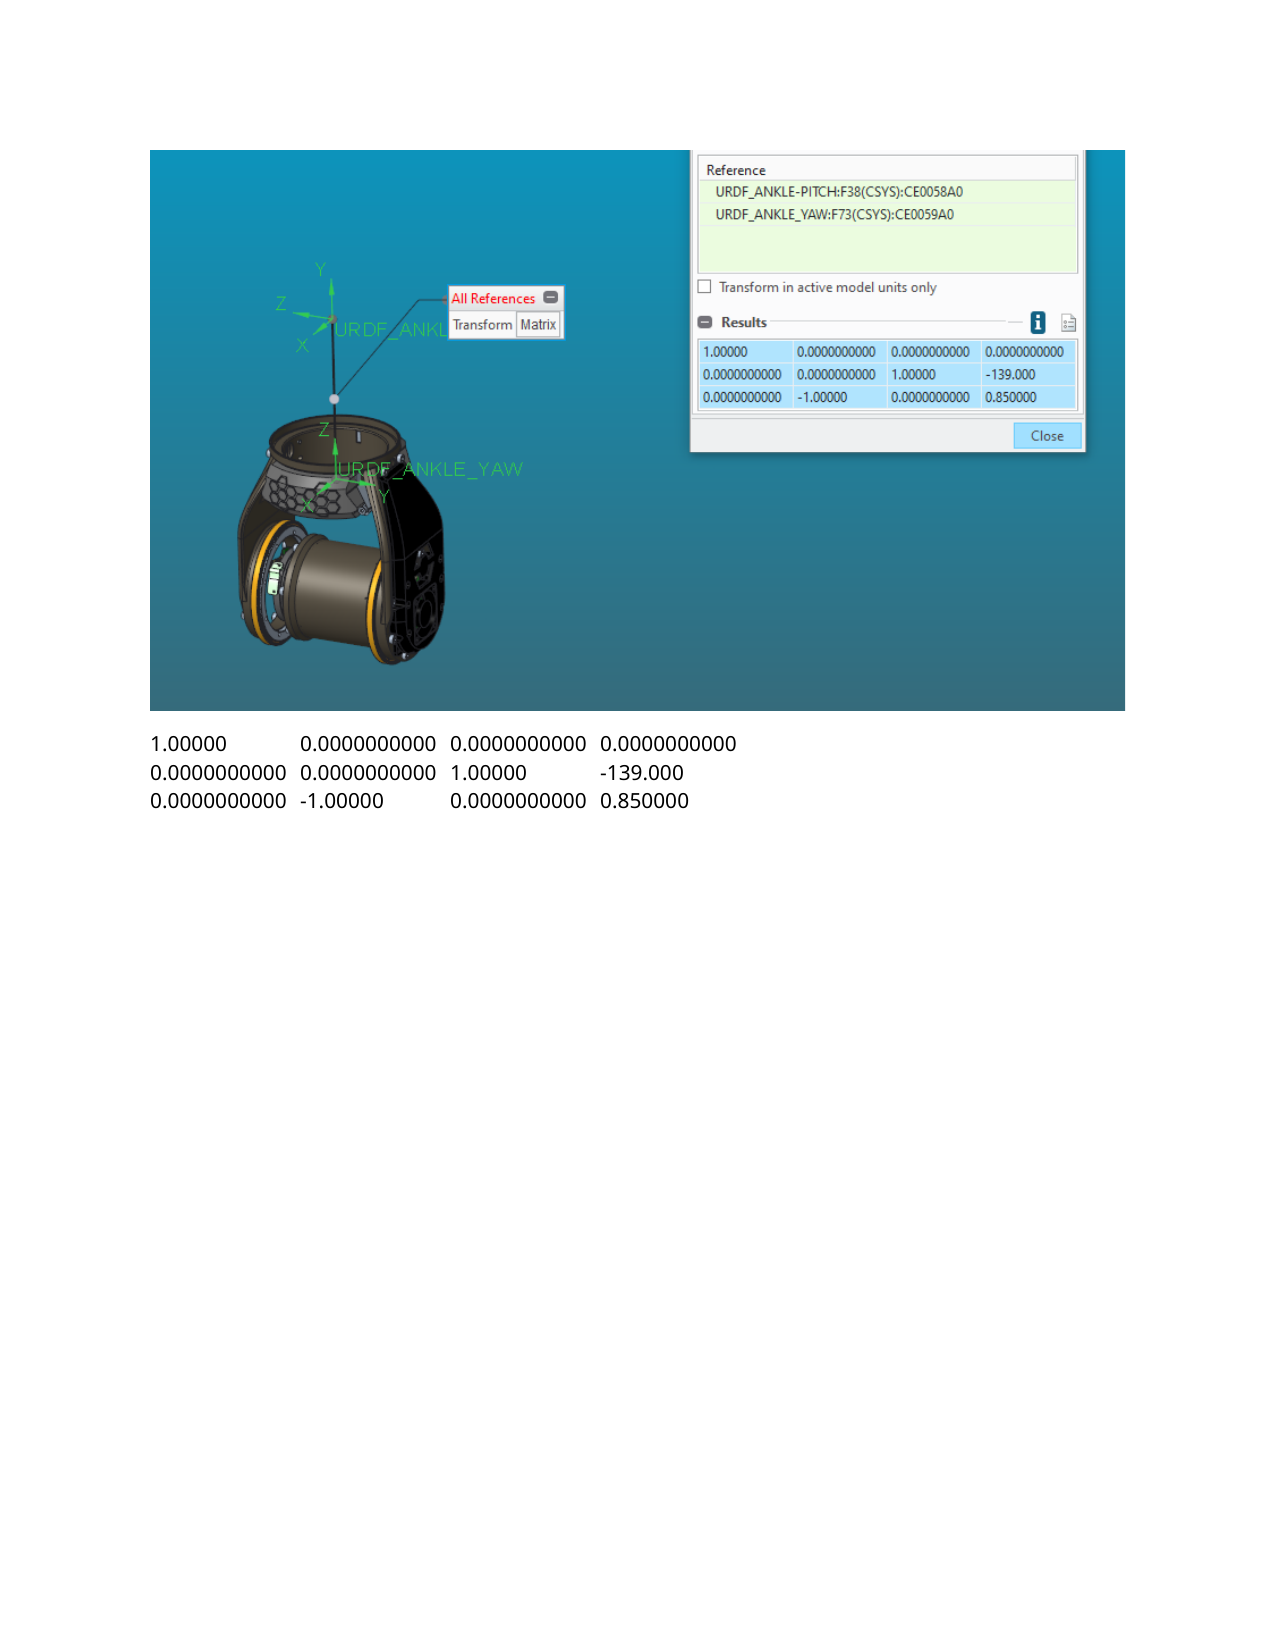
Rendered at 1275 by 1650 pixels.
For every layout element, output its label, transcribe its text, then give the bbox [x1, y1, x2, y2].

text 0.0000000000 0.0000000000 1.00000 -139.000 [150, 758, 1125, 786]
text 1.00000 0.0000000000 0.0000000000 0.0000000000 [150, 729, 1125, 758]
text 0.0000000000 -1.00000 0.0000000000 0.850000 [150, 786, 1125, 815]
